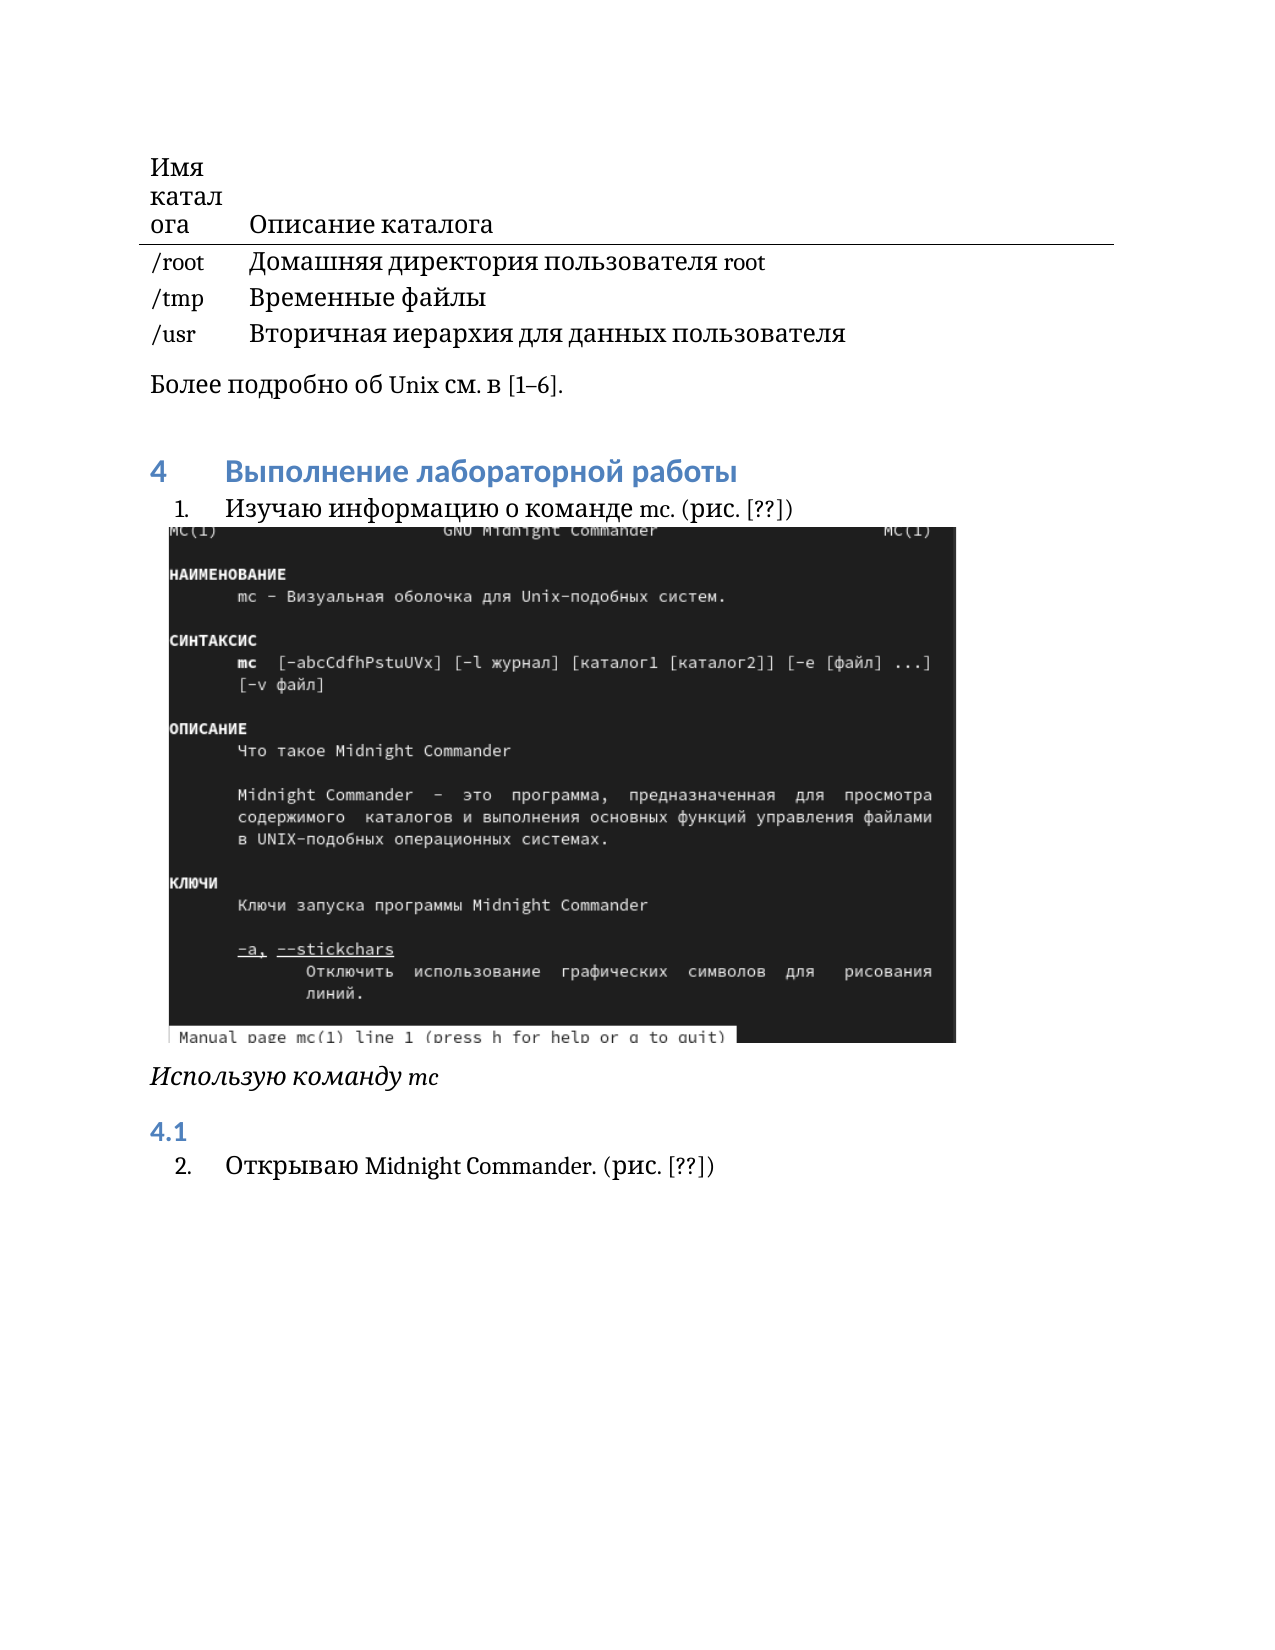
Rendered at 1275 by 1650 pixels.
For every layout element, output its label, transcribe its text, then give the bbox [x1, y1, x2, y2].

text Использую команду mc [150, 1063, 1125, 1092]
table_cell Вторичная иерархия для данных пользователя [238, 316, 1114, 352]
table_header Имя каталога [139, 150, 238, 244]
table_header Описание каталога [238, 150, 1114, 244]
list Открываю Midnight Commander. (рис. [??]) [175, 1152, 1125, 1181]
subtitle 4 Выполнение лабораторной работы [150, 450, 1125, 491]
table_cell Временные файлы [238, 280, 1114, 316]
table_cell /tmp [139, 280, 238, 316]
table_cell Домашняя директория пользователя root [238, 245, 1114, 280]
table_cell /root [139, 245, 238, 280]
picture [168, 527, 957, 1043]
list Изучаю информацию о команде mc. (рис. [??]) [175, 494, 1125, 523]
table_cell /usr [139, 316, 238, 352]
subtitle 4.1 [150, 1113, 1125, 1148]
text Более подробно об Unix см. в [1–6]. [150, 371, 1125, 400]
